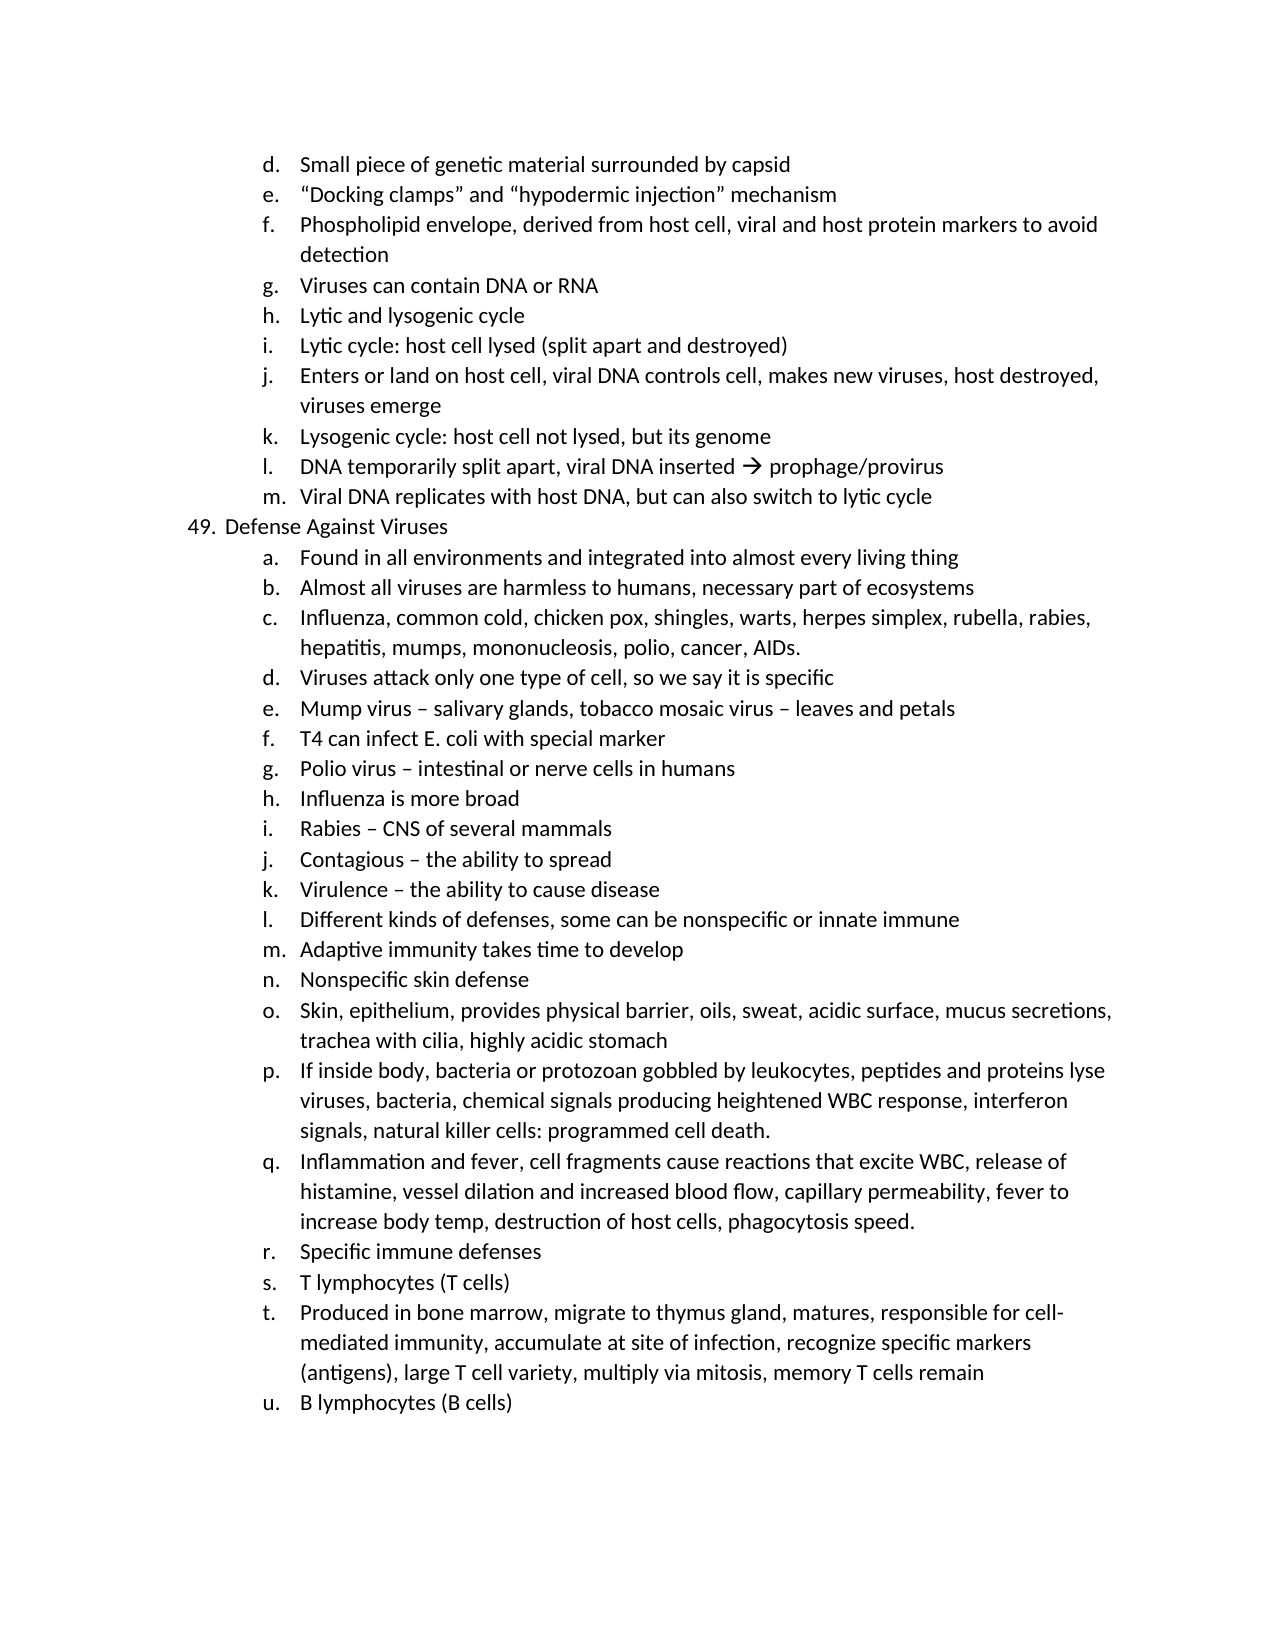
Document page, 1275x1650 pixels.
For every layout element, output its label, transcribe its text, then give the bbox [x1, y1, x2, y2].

list Skin, epithelium, provides physical barrier, oils, sweat, acidic surface, mucus secretions, trachea with cilia, highly acidic stomach [262, 996, 1125, 1054]
list Small piece of genetic material surrounded by capsid [262, 150, 1125, 178]
list If inside body, bacteria or protozoan gobbled by leukocytes, peptides and proteins lyse viruses, bacteria, chemical signals producing heightened WBC response, interferon signals, natural killer cells: programmed cell death. [262, 1056, 1125, 1145]
list Rabies – CNS of several mammals [262, 814, 1125, 843]
list Specific immune defenses [262, 1237, 1125, 1266]
list Virulence – the ability to cause disease [262, 875, 1125, 903]
list Different kinds of defenses, some can be nonspecific or innate immune [262, 905, 1125, 933]
list Produced in bone marrow, migrate to thymus gland, matures, responsible for cell-mediated immunity, accumulate at site of infection, recognize specific markers (antigens), large T cell variety, multiply via mitosis, memory T cells remain [262, 1298, 1125, 1386]
list Influenza, common cold, chicken pox, shingles, warts, herpes simplex, rubella, rabies, hepatitis, mumps, mononucleosis, polio, cancer, AIDs. [262, 603, 1125, 661]
list Defense Against Viruses [187, 512, 1125, 541]
list Phospholipid envelope, derived from host cell, viral and host protein markers to avoid detection [262, 210, 1125, 269]
list Viruses can contain DNA or RNA [262, 271, 1125, 299]
list Inflammation and fever, cell fragments cause reactions that excite WBC, release of histamine, vessel dilation and increased blood flow, capillary permeability, fever to increase body temp, destruction of host cells, phagocytosis speed. [262, 1147, 1125, 1235]
list Influenza is more broad [262, 784, 1125, 812]
list Viral DNA replicates with host DNA, but can also switch to lytic cycle [262, 482, 1125, 510]
list T4 can infect E. coli with special marker [262, 724, 1125, 752]
list Viruses attack only one type of cell, so we say it is specific [262, 663, 1125, 692]
list B lymphocytes (B cells) [262, 1388, 1125, 1417]
list Lytic cycle: host cell lysed (split apart and destroyed) [262, 331, 1125, 359]
list Polio virus – intestinal or nerve cells in humans [262, 754, 1125, 782]
list DNA temporarily split apart, viral DNA inserted prophage/provirus [262, 452, 1125, 480]
list Adaptive immunity takes time to develop [262, 935, 1125, 963]
list Mump virus – salivary glands, tobacco mosaic virus – leaves and petals [262, 694, 1125, 722]
list Found in all environments and integrated into almost every living thing [262, 543, 1125, 571]
list Nonspecific skin defense [262, 966, 1125, 994]
list Contagious – the ability to spread [262, 845, 1125, 873]
list Lysogenic cycle: host cell not lysed, but its genome [262, 422, 1125, 450]
list Almost all viruses are harmless to humans, necessary part of ecosystems [262, 573, 1125, 601]
list “Docking clamps” and “hypodermic injection” mechanism [262, 180, 1125, 208]
list Enters or land on host cell, viral DNA controls cell, makes new viruses, host destroyed, viruses emerge [262, 361, 1125, 420]
list T lymphocytes (T cells) [262, 1268, 1125, 1296]
list Lytic and lysogenic cycle [262, 301, 1125, 329]
